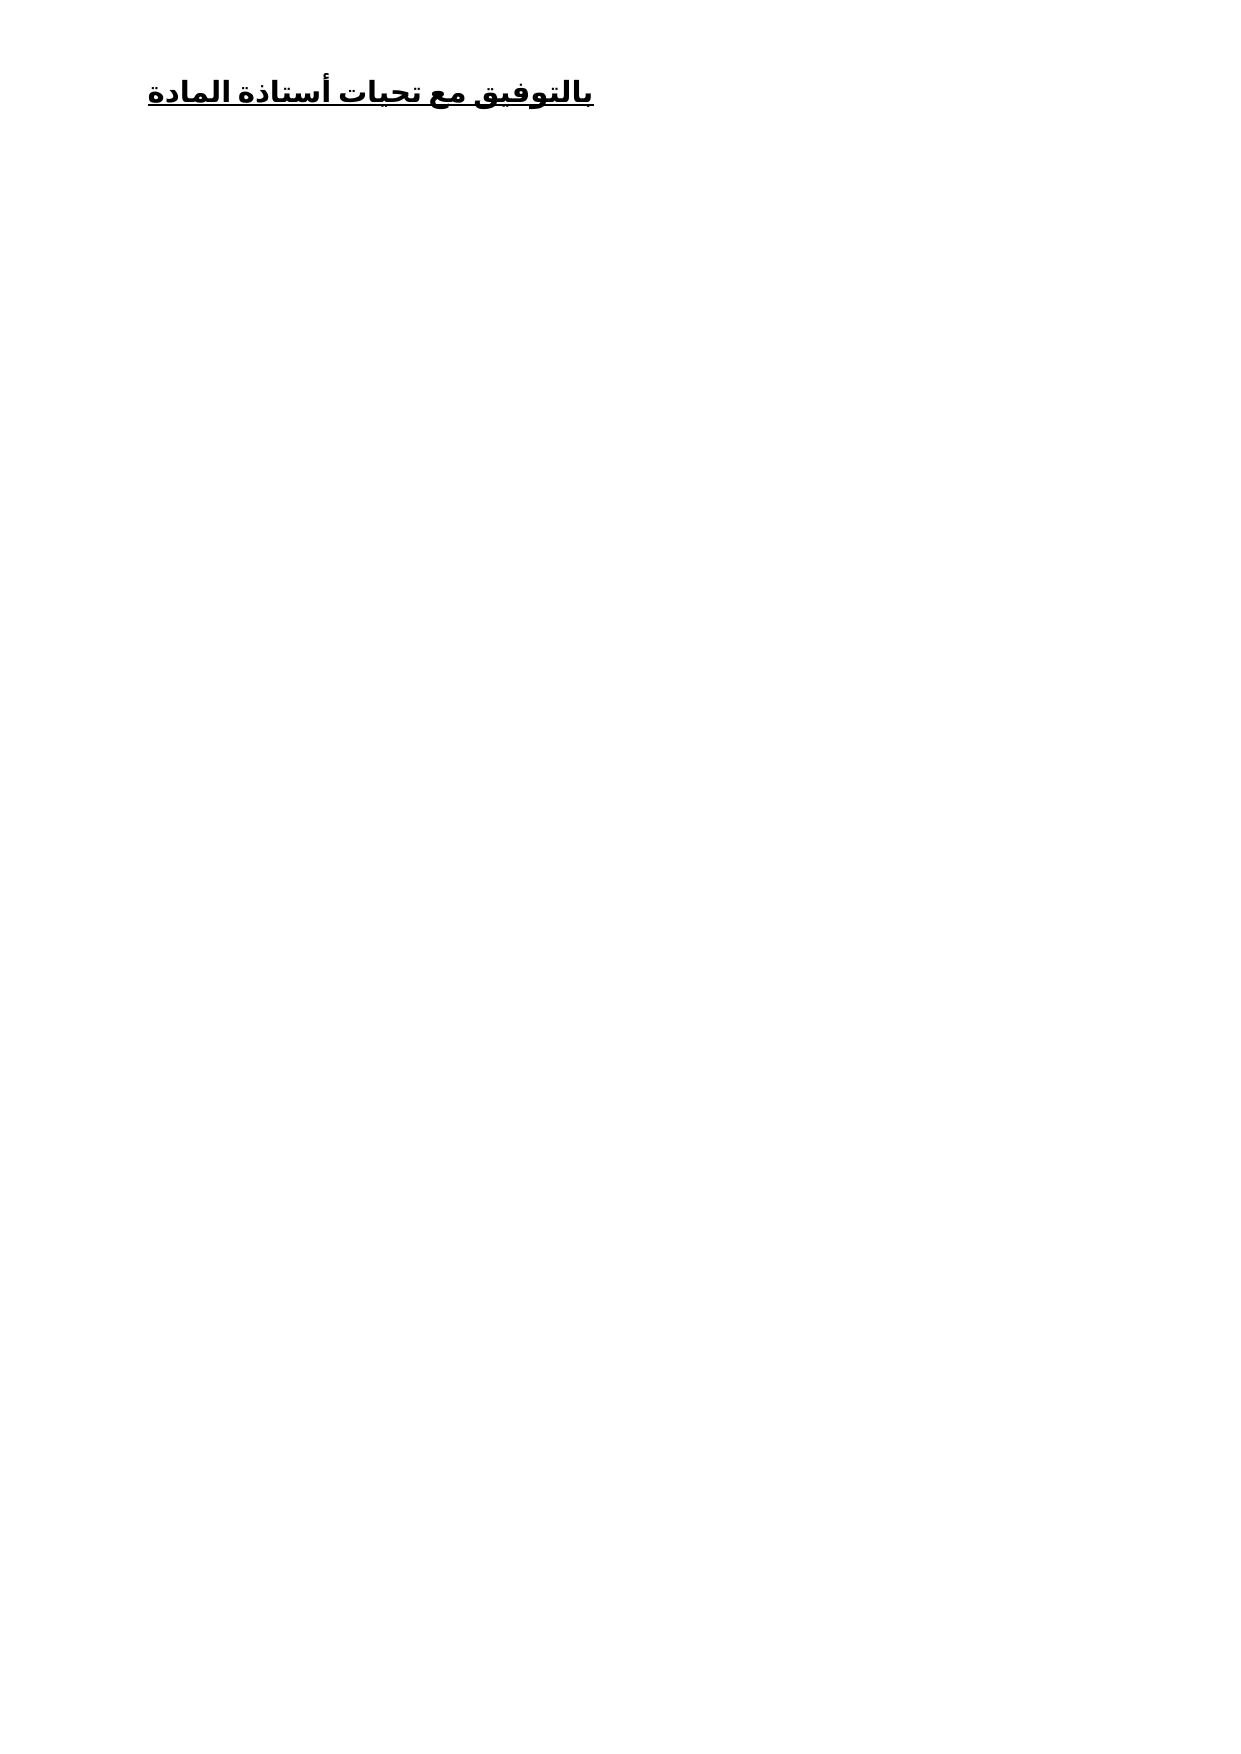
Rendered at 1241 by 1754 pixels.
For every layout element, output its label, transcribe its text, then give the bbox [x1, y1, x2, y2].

list بالتوفيق مع تحيات أستاذة المادة [148, 74, 1018, 109]
